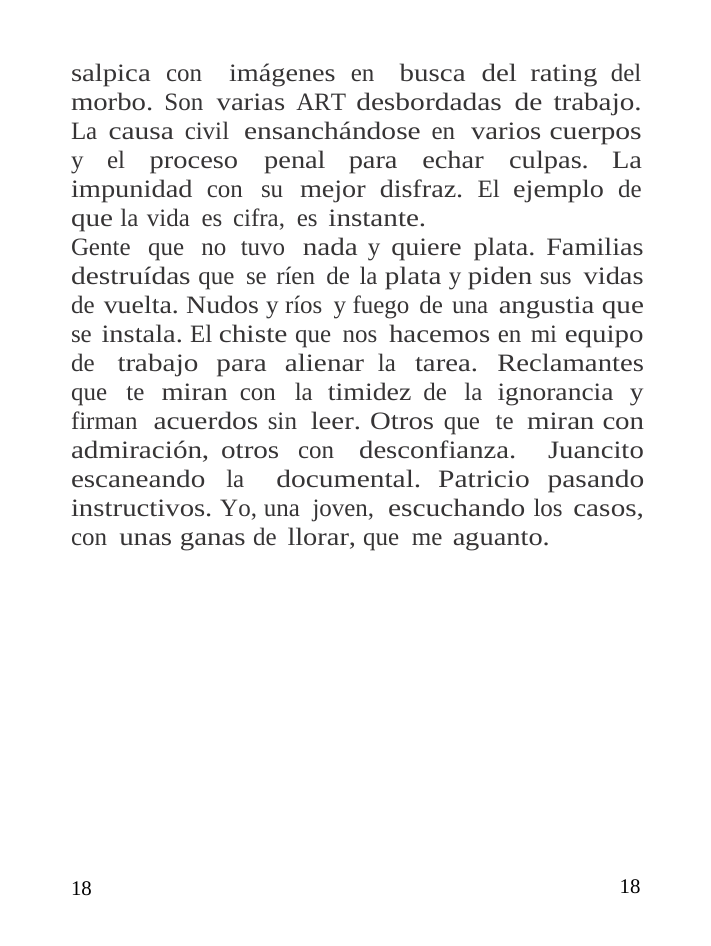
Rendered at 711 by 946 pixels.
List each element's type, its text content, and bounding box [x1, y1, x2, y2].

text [71, 58, 642, 232]
text Gente que no tuvo nada y quiere plata. Familias destruídas que se ríen de la plata y piden sus vidas de vuelta. Nudos y ríos y fuego de una angustia que se instala. El chiste que nos hacemos en mi equipo de trabajo para alienar la tarea. Reclamantes que te miran con la timidez de la ignorancia y firman acuerdos sin leer. Otros que te miran con admiración, otros con desconfianza. Juancito escaneando la documental. Patricio pasando instructivos. Yo, una joven, escuchando los casos, con unas ganas de llorar, que me aguanto. [71, 232, 644, 550]
